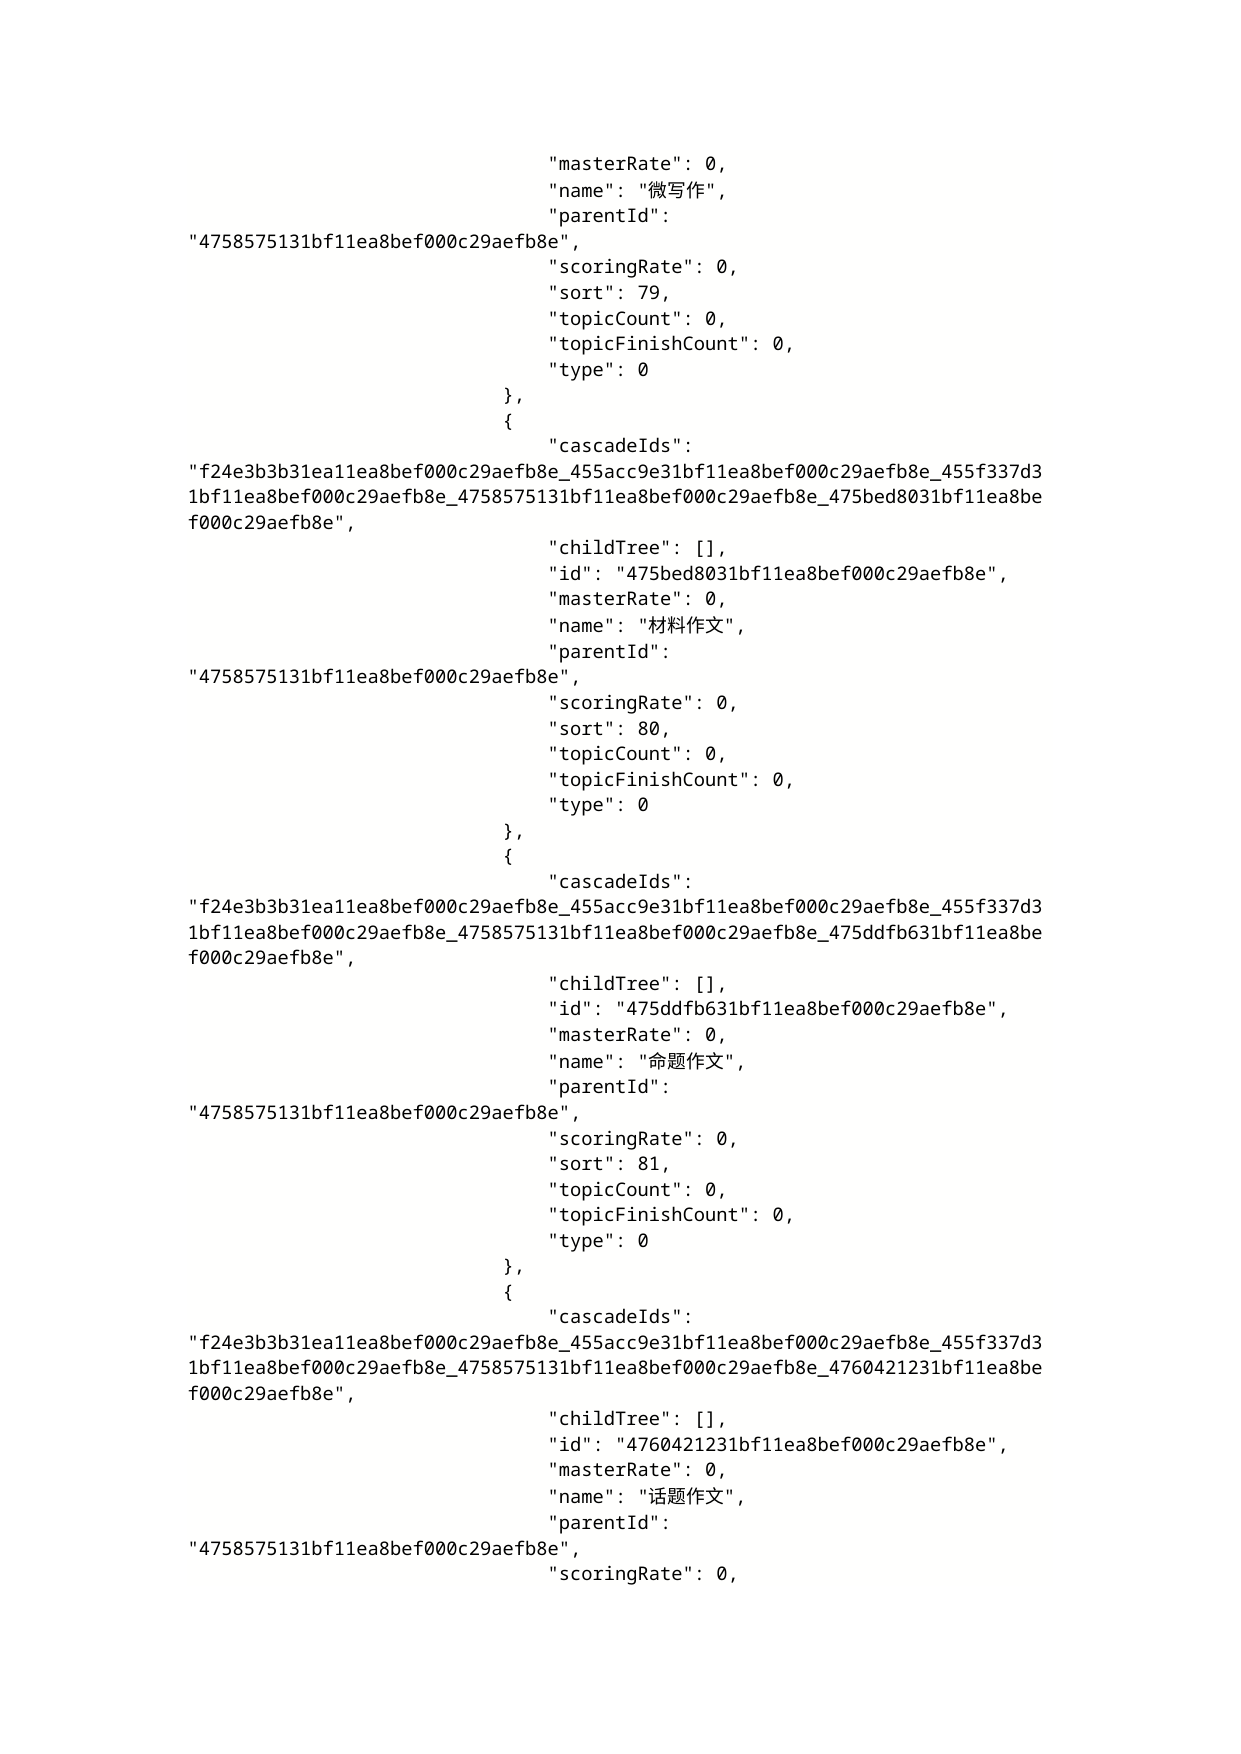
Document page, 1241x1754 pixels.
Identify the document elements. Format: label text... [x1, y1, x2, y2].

text "name": "材料作文", [187, 1174, 1053, 1201]
text "parentId": "4758575131bf11ea8bef000c29aefb8e", [187, 766, 1053, 817]
text "masterRate": 0, [187, 1149, 1053, 1174]
text "cascadeIds": "f24e3b3b31ea11ea8bef000c29aefb8e_455acc9e31bf11ea8bef000c29aefb8e_455f337d31bf11ea8bef000c29aefb8e_4758575131bf11ea8bef000c29aefb8e_475bed8031bf11ea8bef000c29aefb8e", [187, 996, 1053, 1098]
text "id": "475bed8031bf11ea8bef000c29aefb8e", [187, 1123, 1053, 1149]
text "sort": 80, [187, 1278, 1053, 1303]
text "topicFinishCount": 0, [187, 1329, 1053, 1354]
text "topicFinishCount": 0, [187, 330, 1053, 356]
text { [187, 970, 1053, 996]
text "topicFinishCount": 0, [187, 893, 1053, 919]
text "cascadeIds": "f24e3b3b31ea11ea8bef000c29aefb8e_455acc9e31bf11ea8bef000c29aefb8e_455f337d31bf11ea8bef000c29aefb8e_4758575131bf11ea8bef000c29aefb8e_4759d52731bf11ea8bef000c29aefb8e", [187, 560, 1053, 662]
text "cascadeIds": "f24e3b3b31ea11ea8bef000c29aefb8e_455acc9e31bf11ea8bef000c29aefb8e_455f337d31bf11ea8bef000c29aefb8e_4758575131bf11ea8bef000c29aefb8e", [187, 432, 1053, 509]
text }, [187, 944, 1053, 970]
text "name": "阅读与鉴赏", [187, 201, 1053, 228]
text "childTree": [], [187, 662, 1053, 688]
text }, [187, 1380, 1053, 1406]
text { [187, 534, 1053, 560]
text "id": "4759d52731bf11ea8bef000c29aefb8e", [187, 688, 1053, 713]
text }, [187, 381, 1053, 407]
text "masterRate": 0, [187, 176, 1053, 201]
text { [187, 1406, 1053, 1431]
text "sort": 79, [187, 842, 1053, 868]
text "childTree": [ [187, 509, 1053, 534]
text "topicCount": 0, [187, 305, 1053, 330]
text "scoringRate": 0, [187, 817, 1053, 842]
text "parentId": "455f337d31bf11ea8bef000c29aefb8e", [187, 228, 1053, 254]
text "type": 0 [187, 1354, 1053, 1380]
text "childTree": [], [187, 1098, 1053, 1123]
text "id": "475ddfb631bf11ea8bef000c29aefb8e", [187, 1559, 1053, 1584]
text "id": "465bbc7e31bf11ea8bef000c29aefb8e", [187, 150, 1053, 176]
text "cascadeIds": "f24e3b3b31ea11ea8bef000c29aefb8e_455acc9e31bf11ea8bef000c29aefb8e_455f337d31bf11ea8bef000c29aefb8e_4758575131bf11ea8bef000c29aefb8e_475ddfb631bf11ea8bef000c29aefb8e", [187, 1431, 1053, 1533]
text "topicCount": 0, [187, 868, 1053, 893]
text "parentId": "4758575131bf11ea8bef000c29aefb8e", [187, 1201, 1053, 1252]
text "sort": 50, [187, 279, 1053, 305]
text "type": 0 [187, 919, 1053, 944]
text "childTree": [], [187, 1533, 1053, 1559]
text "scoringRate": 0, [187, 254, 1053, 279]
text { [187, 407, 1053, 432]
text "type": 0 [187, 356, 1053, 381]
text "name": "微写作", [187, 739, 1053, 766]
text "scoringRate": 0, [187, 1252, 1053, 1278]
text "topicCount": 0, [187, 1303, 1053, 1329]
text "masterRate": 0, [187, 713, 1053, 739]
